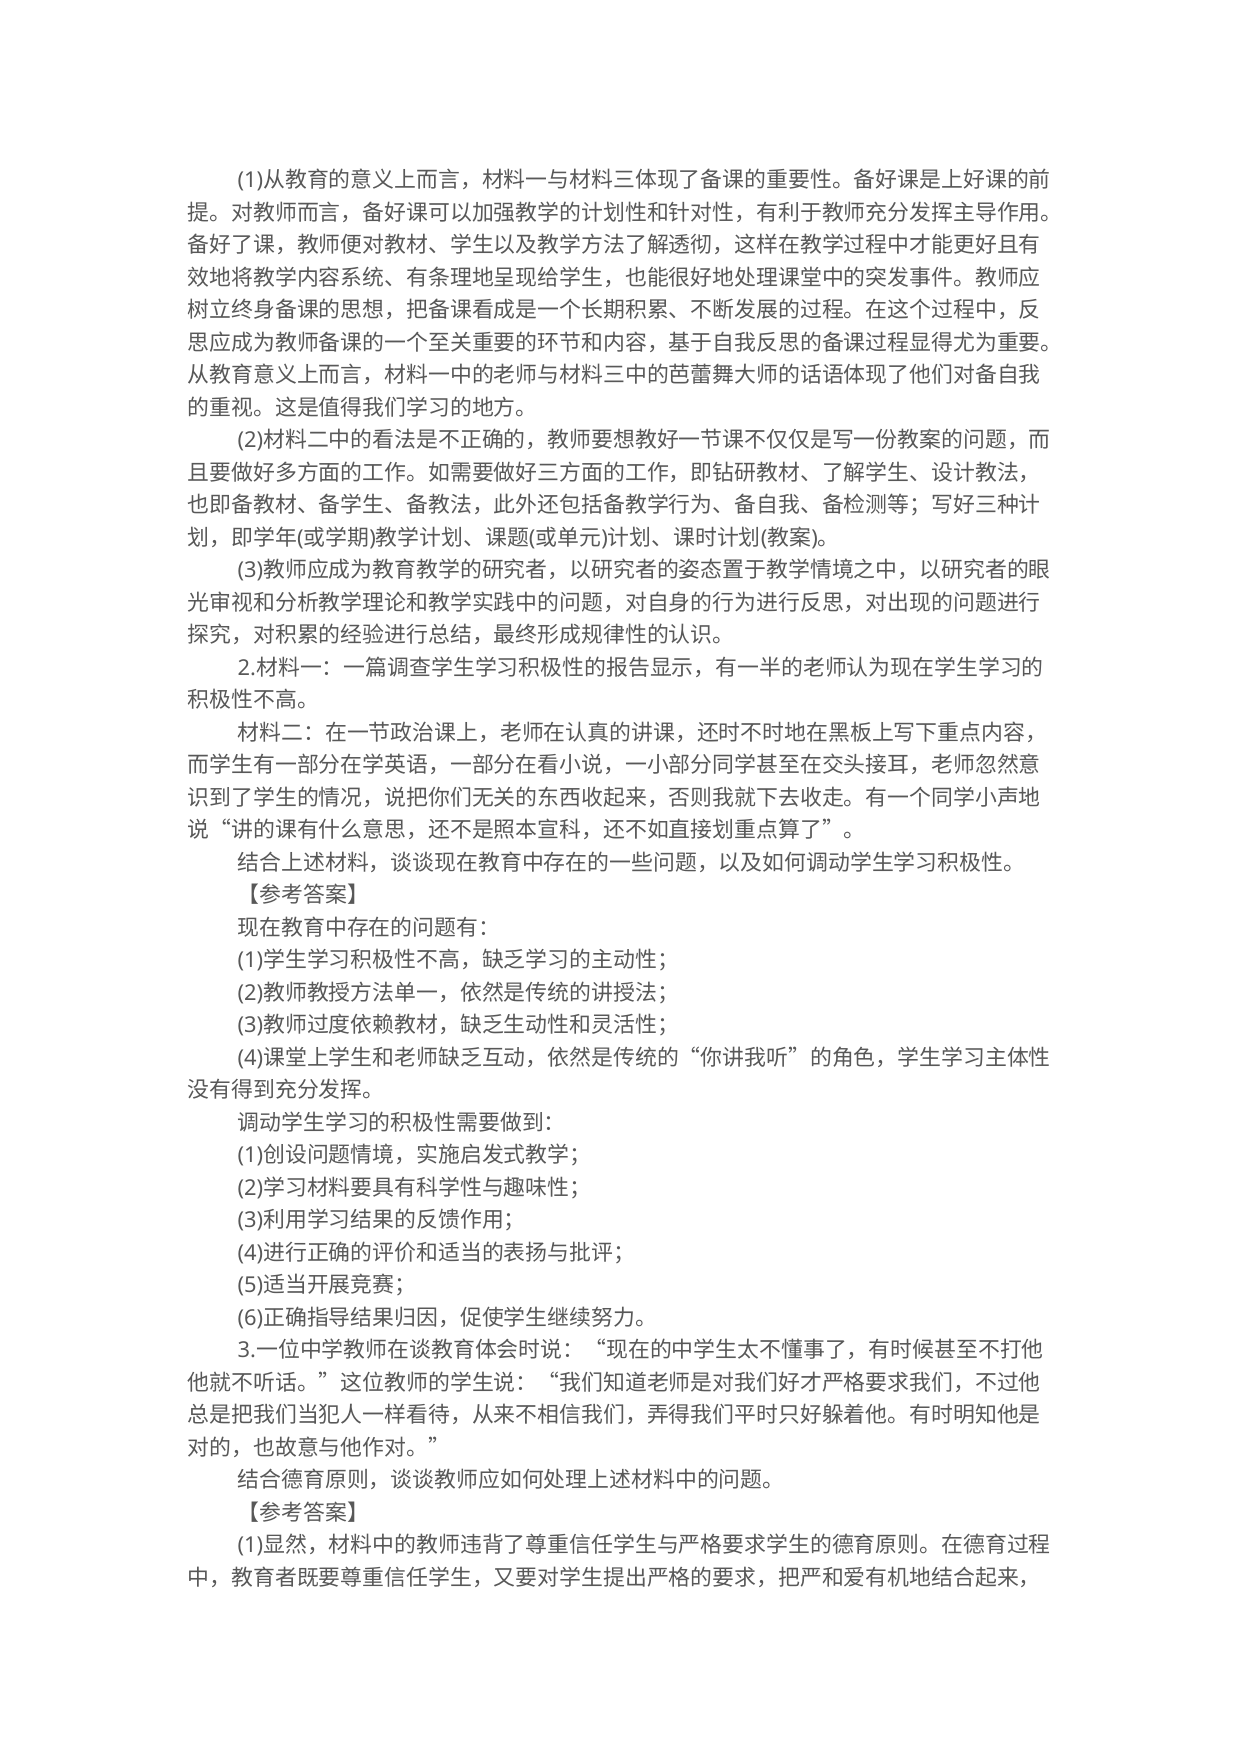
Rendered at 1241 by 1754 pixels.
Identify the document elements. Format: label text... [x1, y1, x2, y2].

text 2.材料一：一篇调查学生学习积极性的报告显示，有一半的老师认为现在学生学习的积极性不高。 [187, 649, 1053, 714]
text 【参考答案】 [187, 877, 1053, 909]
text 3.一位中学教师在谈教育体会时说：“现在的中学生太不懂事了，有时候甚至不打他他就不听话。”这位教师的学生说：“我们知道老师是对我们好才严格要求我们，不过他总是把我们当犯人一样看待，从来不相信我们，弄得我们平时只好躲着他。有时明知他是对的，也故意与他作对。” [187, 1332, 1053, 1462]
text (2)学习材料要具有科学性与趣味性； [187, 1169, 1053, 1202]
text (3)利用学习结果的反馈作用； [187, 1202, 1053, 1234]
text (4)进行正确的评价和适当的表扬与批评； [187, 1234, 1053, 1267]
text (6)正确指导结果归因，促使学生继续努力。 [187, 1299, 1053, 1332]
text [187, 1527, 1053, 1592]
text (2)材料二中的看法是不正确的，教师要想教好一节课不仅仅是写一份教案的问题，而且要做好多方面的工作。如需要做好三方面的工作，即钻研教材、了解学生、设计教法，也即备教材、备学生、备教法，此外还包括备教学行为、备自我、备检测等；写好三种计划，即学年(或学期)教学计划、课题(或单元)计划、课时计划(教案)。 [187, 422, 1053, 552]
text (4)课堂上学生和老师缺乏互动，依然是传统的“你讲我听”的角色，学生学习主体性没有得到充分发挥。 [187, 1039, 1053, 1104]
text 【参考答案】 [187, 1494, 1053, 1527]
text (1)学生学习积极性不高，缺乏学习的主动性； [187, 942, 1053, 974]
text (1)从教育的意义上而言，材料一与材料三体现了备课的重要性。备好课是上好课的前提。对教师而言，备好课可以加强教学的计划性和针对性，有利于教师充分发挥主导作用。备好了课，教师便对教材、学生以及教学方法了解透彻，这样在教学过程中才能更好且有效地将教学内容系统、有条理地呈现给学生，也能很好地处理课堂中的突发事件。教师应树立终身备课的思想，把备课看成是一个长期积累、不断发展的过程。在这个过程中，反思应成为教师备课的一个至关重要的环节和内容，基于自我反思的备课过程显得尤为重要。从教育意义上而言，材料一中的老师与材料三中的芭蕾舞大师的话语体现了他们对备自我的重视。这是值得我们学习的地方。 [187, 162, 1053, 422]
text (2)教师教授方法单一，依然是传统的讲授法； [187, 974, 1053, 1007]
text 调动学生学习的积极性需要做到： [187, 1104, 1053, 1137]
text (5)适当开展竞赛； [187, 1267, 1053, 1299]
text (3)教师过度依赖教材，缺乏生动性和灵活性； [187, 1007, 1053, 1039]
text 现在教育中存在的问题有： [187, 909, 1053, 942]
text (1)创设问题情境，实施启发式教学； [187, 1137, 1053, 1169]
text (3)教师应成为教育教学的研究者，以研究者的姿态置于教学情境之中，以研究者的眼光审视和分析教学理论和教学实践中的问题，对自身的行为进行反思，对出现的问题进行探究，对积累的经验进行总结，最终形成规律性的认识。 [187, 552, 1053, 649]
text 结合上述材料，谈谈现在教育中存在的一些问题，以及如何调动学生学习积极性。 [187, 844, 1053, 877]
text 结合德育原则，谈谈教师应如何处理上述材料中的问题。 [187, 1462, 1053, 1494]
text 材料二：在一节政治课上，老师在认真的讲课，还时不时地在黑板上写下重点内容，而学生有一部分在学英语，一部分在看小说，一小部分同学甚至在交头接耳，老师忽然意识到了学生的情况，说把你们无关的东西收起来，否则我就下去收走。有一个同学小声地说“讲的课有什么意思，还不是照本宣科，还不如直接划重点算了”。 [187, 714, 1053, 844]
